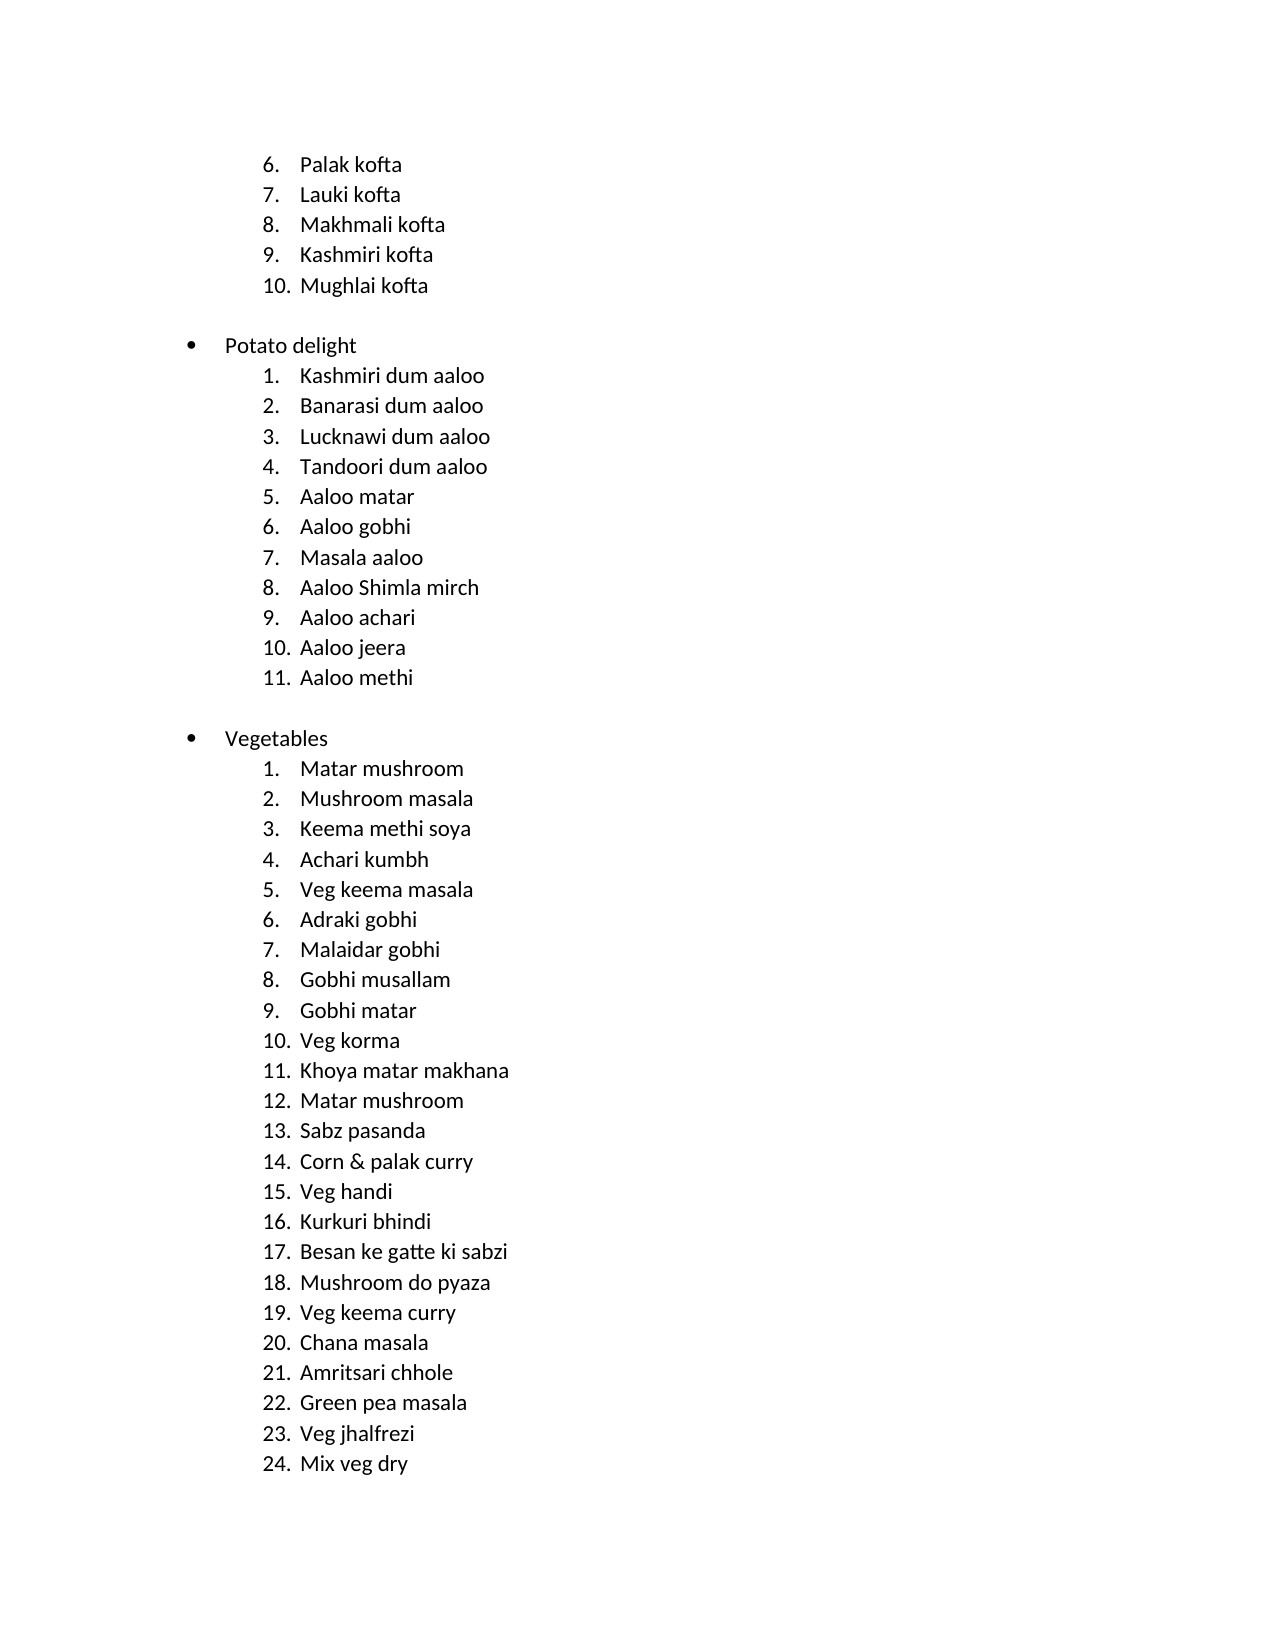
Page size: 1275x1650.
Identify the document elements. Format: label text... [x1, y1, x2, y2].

list Lauki kofta [262, 180, 1125, 208]
list Palak kofta [262, 150, 1125, 178]
list Lucknawi dum aaloo [262, 422, 1125, 450]
list Aaloo jeera [262, 633, 1125, 661]
list Vegetables [187, 724, 1125, 752]
list Mughlai kofta [262, 271, 1125, 299]
list Kashmiri dum aaloo [262, 361, 1125, 389]
list Malaidar gobhi [262, 935, 1125, 963]
list Kashmiri kofta [262, 241, 1125, 269]
list Aaloo methi [262, 663, 1125, 692]
list Aaloo Shimla mirch [262, 573, 1125, 601]
list Chana masala [262, 1328, 1125, 1356]
list Aaloo matar [262, 482, 1125, 510]
list Veg keema curry [262, 1298, 1125, 1326]
list Aaloo achari [262, 603, 1125, 631]
list Kurkuri bhindi [262, 1207, 1125, 1235]
list Adraki gobhi [262, 905, 1125, 933]
list Sabz pasanda [262, 1117, 1125, 1145]
list Veg jhalfrezi [262, 1419, 1125, 1447]
list Aaloo gobhi [262, 512, 1125, 541]
list Veg keema masala [262, 875, 1125, 903]
list Banarasi dum aaloo [262, 392, 1125, 420]
list Veg korma [262, 1026, 1125, 1054]
list Mushroom do pyaza [262, 1268, 1125, 1296]
list Besan ke gatte ki sabzi [262, 1237, 1125, 1266]
list Mix veg dry [262, 1449, 1125, 1477]
list Matar mushroom [262, 754, 1125, 782]
list Keema methi soya [262, 814, 1125, 843]
list Tandoori dum aaloo [262, 452, 1125, 480]
list Gobhi musallam [262, 966, 1125, 994]
list Amritsari chhole [262, 1358, 1125, 1386]
list Makhmali kofta [262, 210, 1125, 238]
list Veg handi [262, 1177, 1125, 1205]
list Potato delight [187, 331, 1125, 359]
list Corn & palak curry [262, 1147, 1125, 1175]
list Masala aaloo [262, 543, 1125, 571]
list Khoya matar makhana [262, 1056, 1125, 1084]
list Mushroom masala [262, 784, 1125, 812]
list Gobhi matar [262, 996, 1125, 1024]
list Matar mushroom [262, 1086, 1125, 1114]
list Achari kumbh [262, 845, 1125, 873]
list Green pea masala [262, 1388, 1125, 1417]
